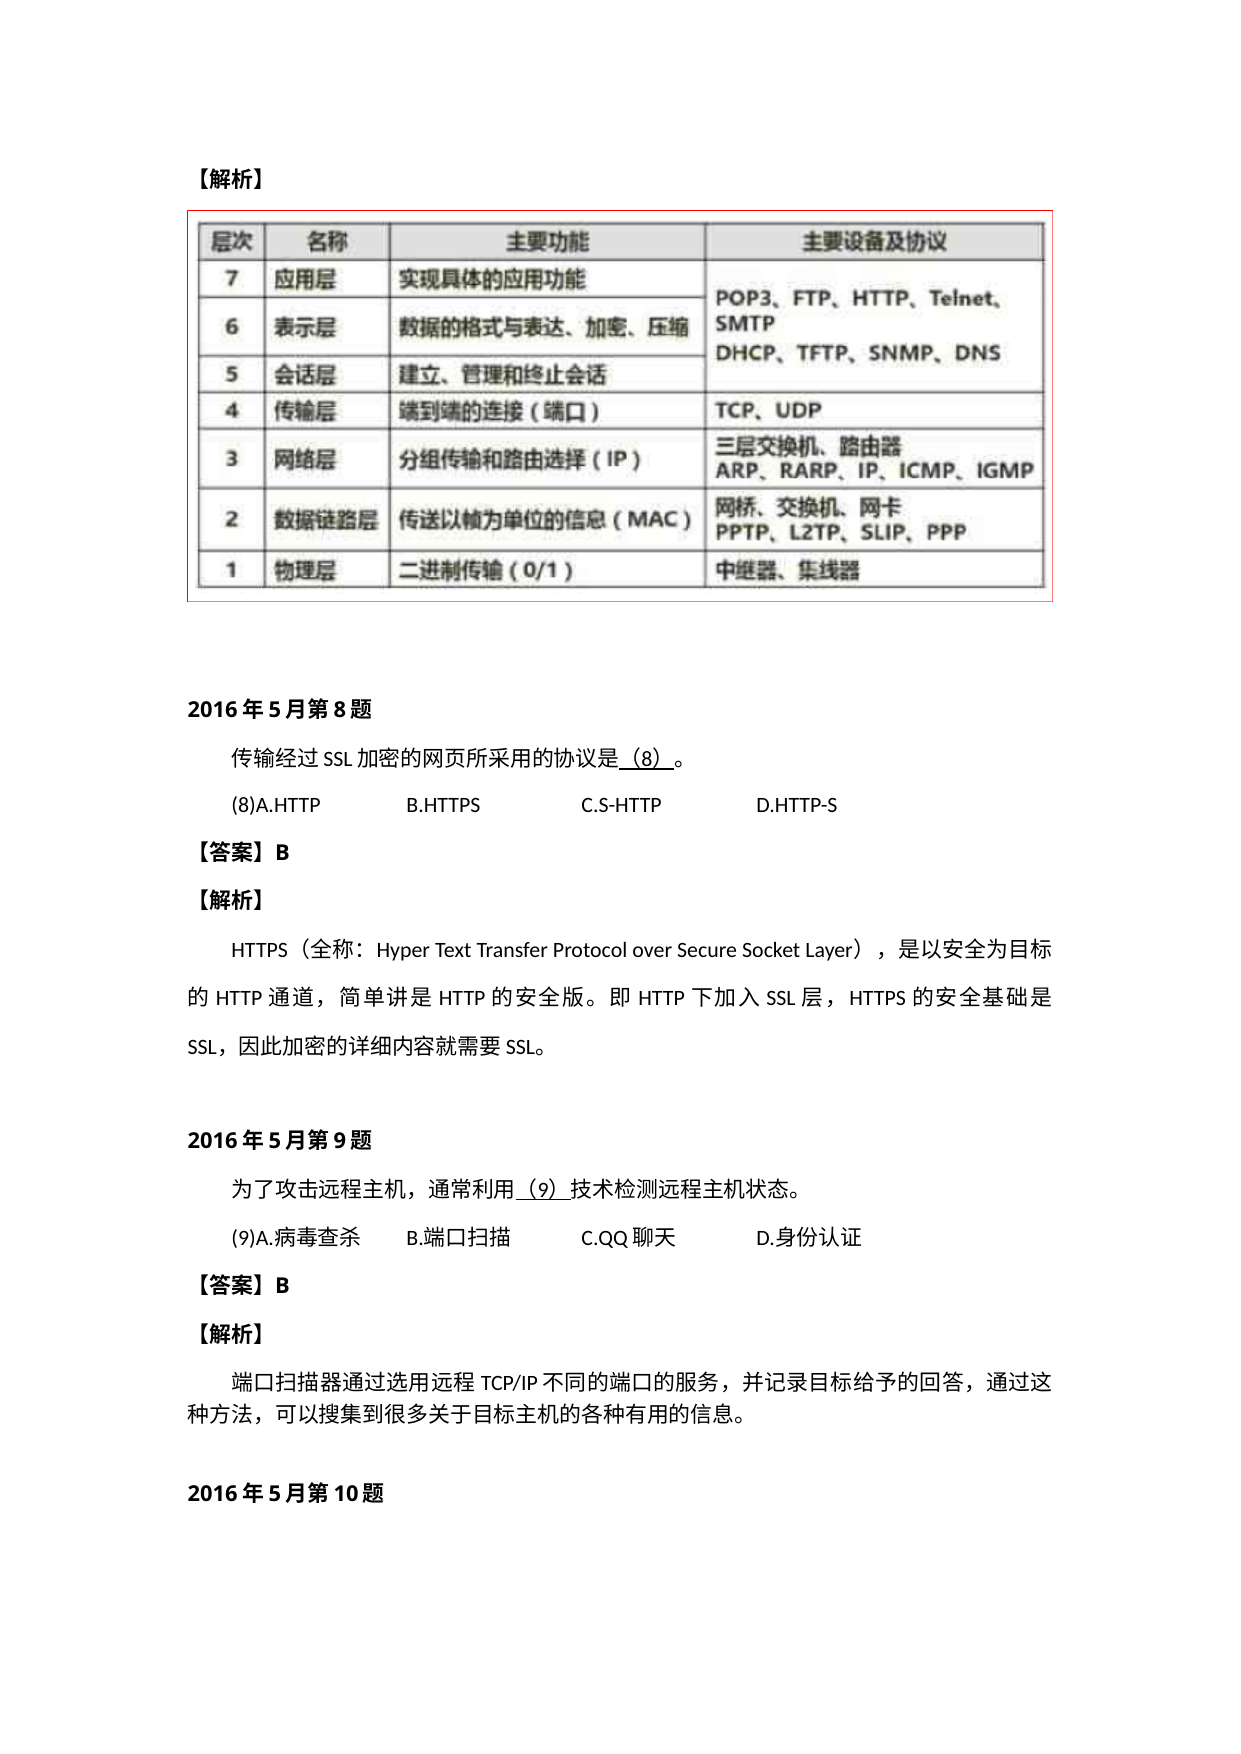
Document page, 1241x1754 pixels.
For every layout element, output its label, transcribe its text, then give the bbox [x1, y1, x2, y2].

text 2016年5月第8题 [187, 692, 1053, 724]
picture [187, 210, 1053, 602]
text 2016年5月第10题 [187, 1475, 1053, 1508]
text 【答案】B [187, 1268, 1053, 1300]
text (9)A.病毒查杀 B.端口扫描 C.QQ聊天 D.身份认证 [187, 1219, 1053, 1252]
text 【答案】B [187, 834, 1053, 867]
text (8)A.HTTP B.HTTPS C.S-HTTP D.HTTP-S [187, 789, 1053, 821]
text 传输经过SSL加密的网页所采用的协议是（8）。 [187, 740, 1053, 773]
text HTTPS（全称：Hyper Text Transfer Protocol over Secure Socket Layer），是以安全为目标的HTTP通道，简单讲是HTTP的安全版。即HTTP下加入SSL层，HTTPS的安全基础是SSL，因此加密的详细内容就需要SSL。 [187, 931, 1053, 1061]
text 【解析】 [187, 162, 1053, 194]
text 【解析】 [187, 883, 1053, 915]
text 2016年5月第9题 [187, 1123, 1053, 1155]
text 为了攻击远程主机，通常利用（9）技术检测远程主机状态。 [187, 1171, 1053, 1204]
text 端口扫描器通过选用远程 TCP/IP不同的端口的服务，并记录目标给予的回答，通过这种方法，可以搜集到很多关于目标主机的各种有用的信息。 [187, 1364, 1053, 1429]
text 【解析】 [187, 1316, 1053, 1349]
